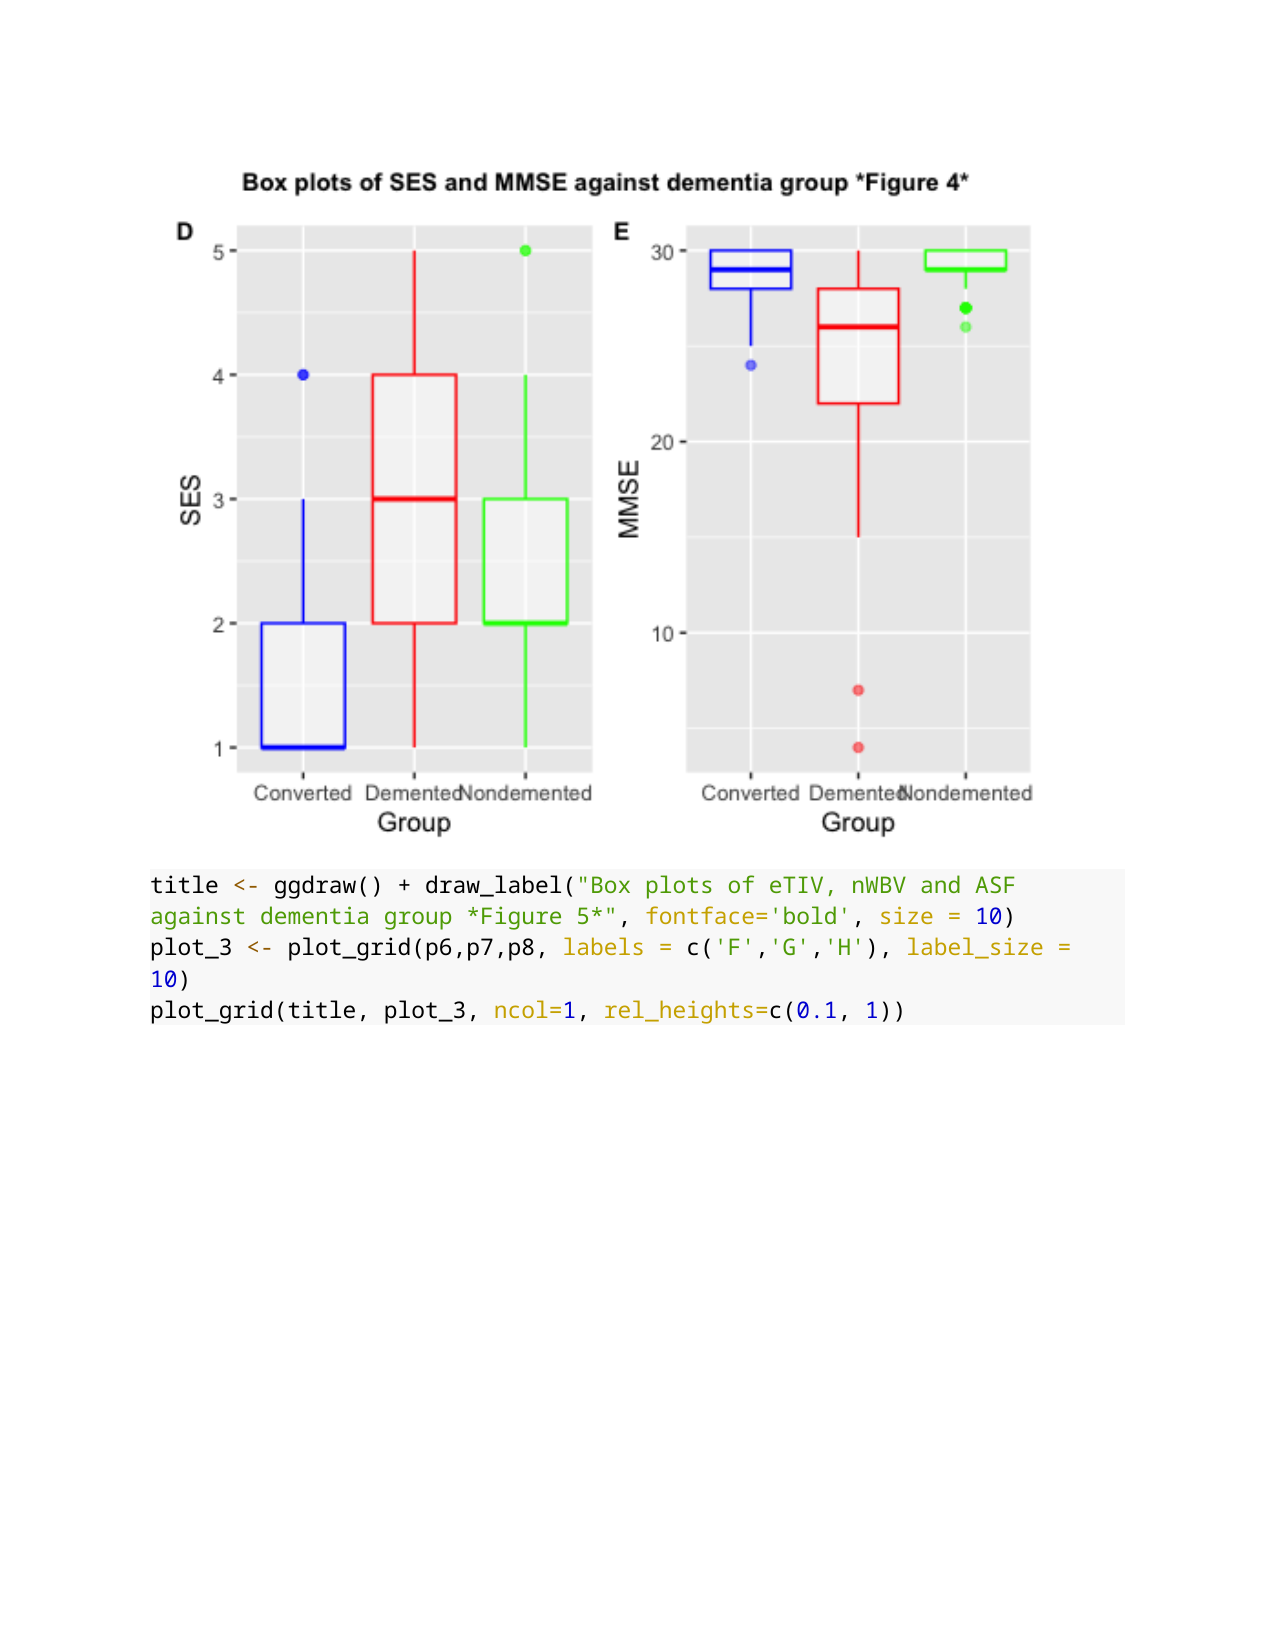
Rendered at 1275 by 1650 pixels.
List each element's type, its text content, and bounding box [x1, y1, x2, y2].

text title <- ggdraw() + draw_label("Box plots of eTIV, nWBV and ASF against dementia group *Figure 5*", fontface='bold', size = 10) plot_3 <- plot_grid(p6,p7,p8, labels = c('F','G','H'), label_size = 10) plot_grid(title, plot_3, ncol=1, rel_heights=c(0.1, 1)) [150, 869, 1125, 1025]
picture [168, 150, 1044, 850]
